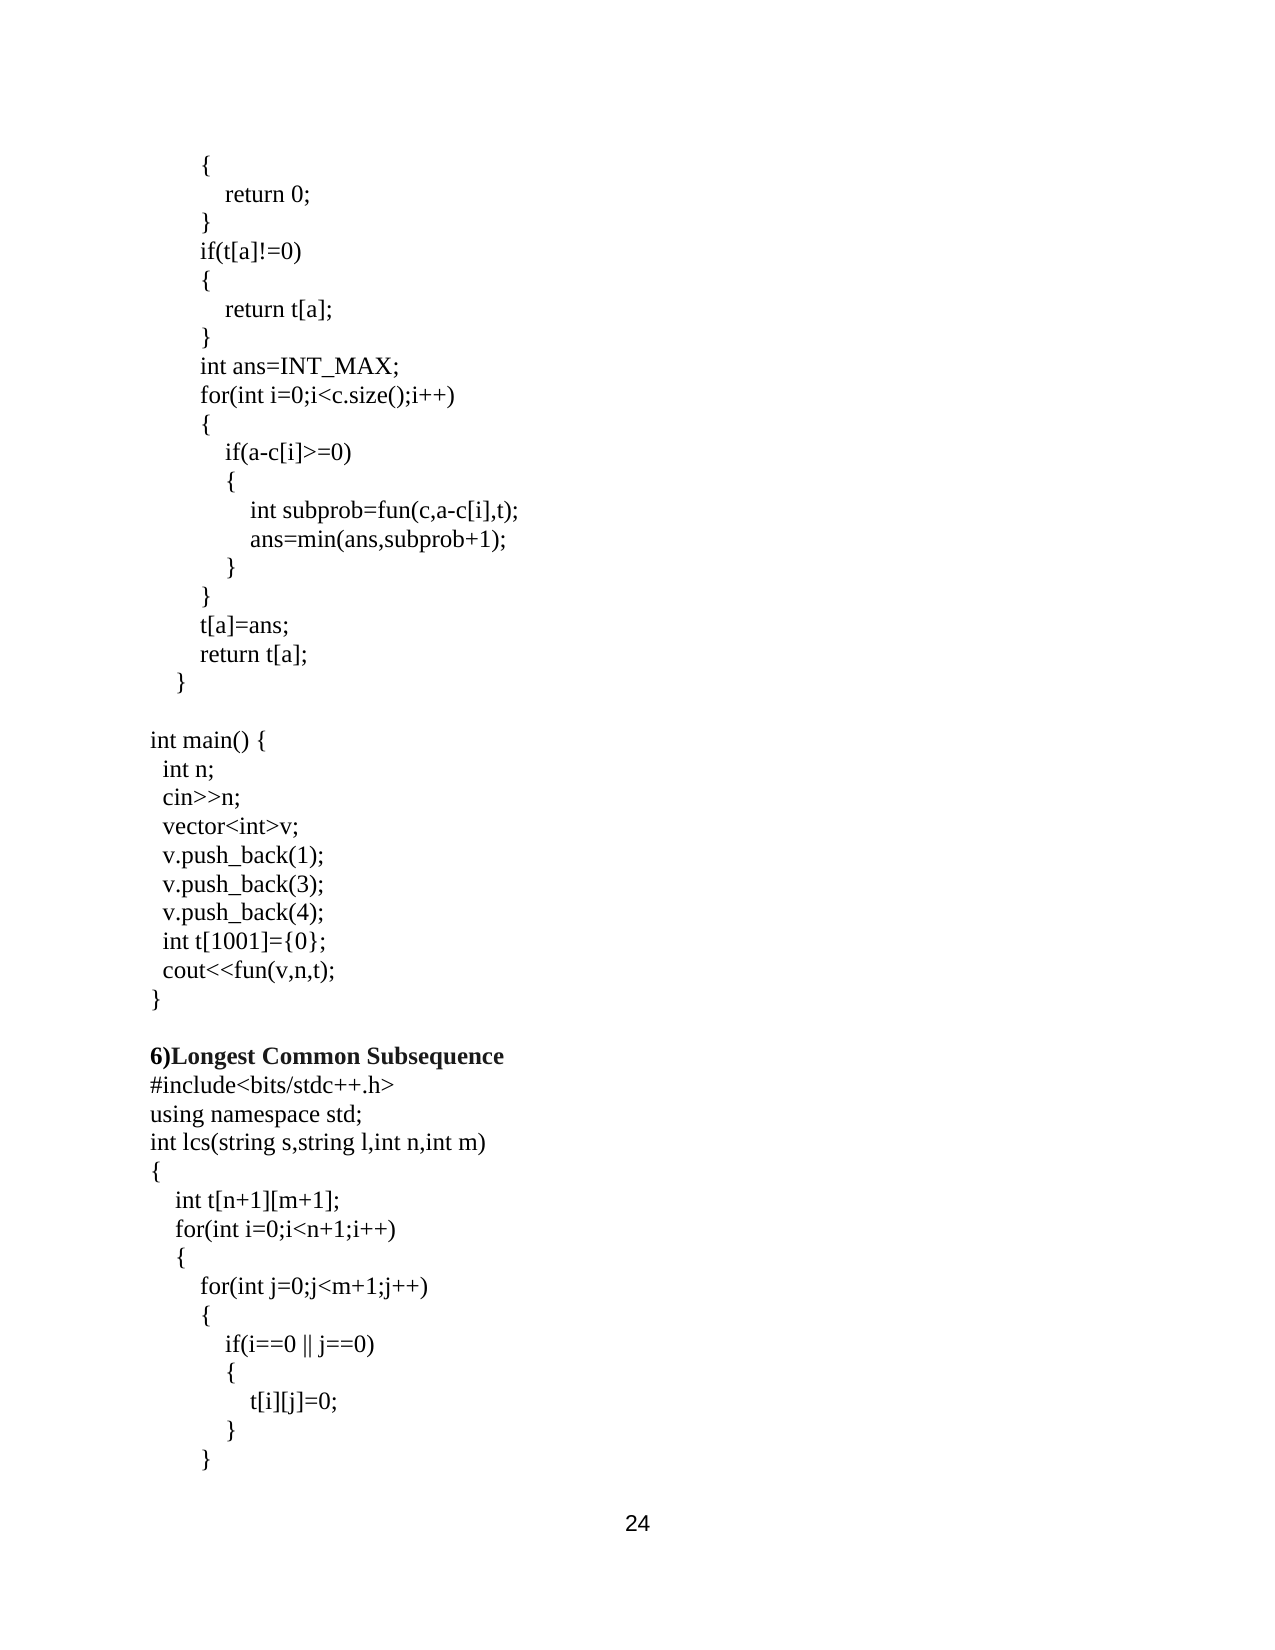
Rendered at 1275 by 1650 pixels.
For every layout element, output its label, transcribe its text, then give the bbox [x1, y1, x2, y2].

text using namespace std; [150, 1099, 1125, 1127]
text { [150, 150, 1125, 179]
text } [150, 581, 1125, 610]
text int t[n+1][m+1]; [150, 1185, 1125, 1214]
text for(int j=0;j<m+1;j++) [150, 1271, 1125, 1300]
text } [150, 1444, 1125, 1472]
text v.push_back(3); [150, 869, 1125, 897]
text int lcs(string s,string l,int n,int m) [150, 1127, 1125, 1156]
text return 0; [150, 179, 1125, 207]
text int n; [150, 754, 1125, 782]
text if(t[a]!=0) [150, 236, 1125, 265]
text { [150, 1242, 1125, 1271]
text for(int i=0;i<c.size();i++) [150, 380, 1125, 409]
text ans=min(ans,subprob+1); [150, 524, 1125, 552]
text } [150, 552, 1125, 581]
text v.push_back(4); [150, 897, 1125, 926]
text { [150, 1156, 1125, 1185]
text } [150, 207, 1125, 236]
text 6)Longest Common Subsequence [150, 1041, 1125, 1070]
text cout<<fun(v,n,t); [150, 955, 1125, 984]
text int main() { [150, 725, 1125, 754]
text t[i][j]=0; [150, 1386, 1125, 1415]
text } [150, 322, 1125, 351]
text { [150, 265, 1125, 294]
text int subprob=fun(c,a-c[i],t); [150, 495, 1125, 524]
text v.push_back(1); [150, 840, 1125, 869]
text if(a-c[i]>=0) [150, 437, 1125, 466]
text } [150, 984, 1125, 1012]
text { [150, 466, 1125, 495]
text vector<int>v; [150, 811, 1125, 840]
text #include<bits/stdc++.h> [150, 1070, 1125, 1099]
text return t[a]; [150, 639, 1125, 667]
text } [150, 667, 1125, 696]
text cin>>n; [150, 782, 1125, 811]
text } [150, 1415, 1125, 1444]
text { [150, 1300, 1125, 1329]
text int ans=INT_MAX; [150, 351, 1125, 380]
text if(i==0 || j==0) [150, 1329, 1125, 1357]
text for(int i=0;i<n+1;i++) [150, 1214, 1125, 1242]
text t[a]=ans; [150, 610, 1125, 639]
text { [150, 1357, 1125, 1386]
text return t[a]; [150, 294, 1125, 322]
text { [150, 409, 1125, 437]
text int t[1001]={0}; [150, 926, 1125, 955]
